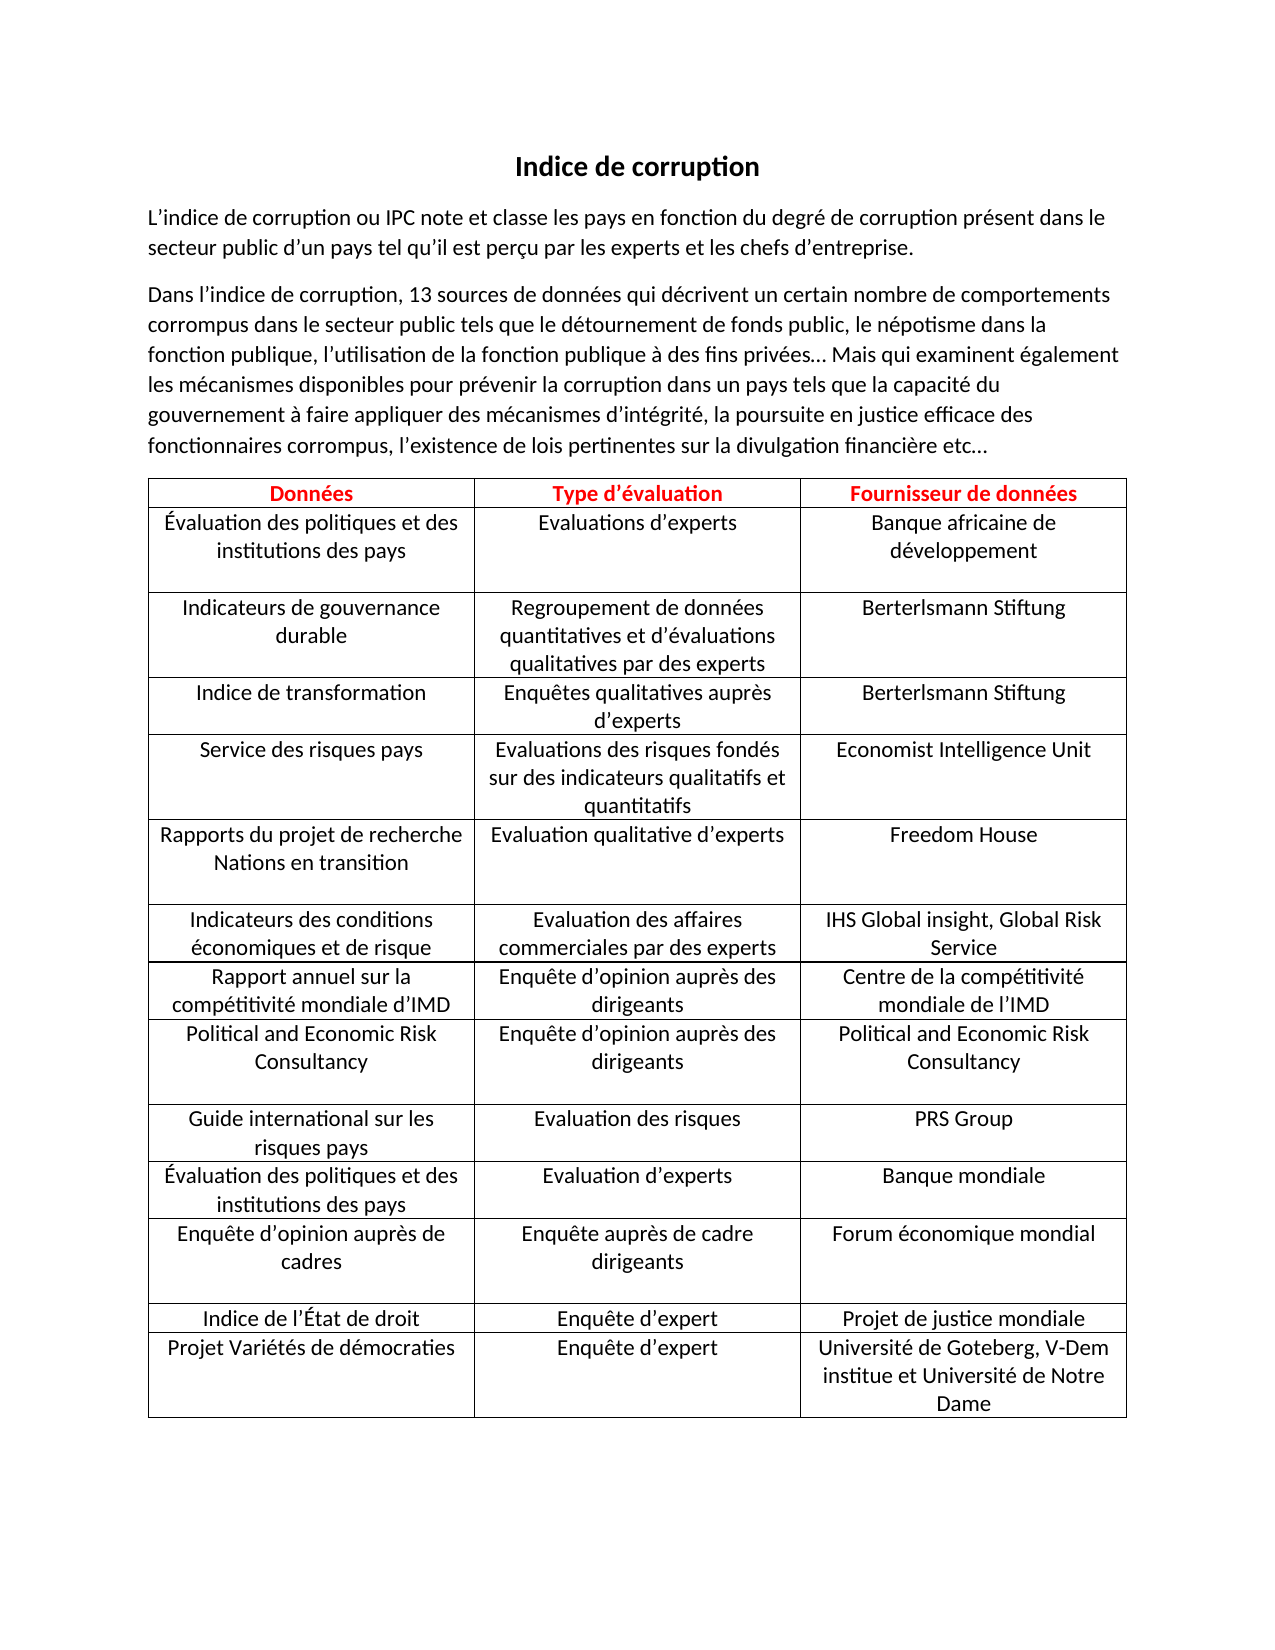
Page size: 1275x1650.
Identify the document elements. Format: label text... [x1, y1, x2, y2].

text Indice de corruption [148, 148, 1127, 183]
table_cell Service des risques pays [149, 735, 474, 819]
table_cell Université de Goteberg, V-Dem institue et Université de Notre Dame [801, 1333, 1126, 1417]
table_cell Projet Variétés de démocraties [149, 1333, 474, 1417]
table_cell Enquête d’opinion auprès des dirigeants [475, 1020, 800, 1103]
table_cell Evaluations des risques fondés sur des indicateurs qualitatifs et quantitatifs [475, 735, 800, 819]
table_cell Enquête d’expert [475, 1333, 800, 1417]
table_cell Indicateurs des conditions économiques et de risque [149, 905, 474, 961]
table_cell Berterlsmann Stiftung [801, 678, 1126, 734]
table_cell Berterlsmann Stiftung [801, 593, 1126, 677]
text Dans l’indice de corruption, 13 sources de données qui décrivent un certain nombre de comportements corrompus dans le secteur public tels que le détournement de fonds public, le népotisme dans la fonction publique, l’utilisation de la fonction publique à des fins privées… Mais qui examinent également les mécanismes disponibles pour prévenir la corruption dans un pays tels que la capacité du gouvernement à faire appliquer des mécanismes d’intégrité, la poursuite en justice efficace des fonctionnaires corrompus, l’existence de lois pertinentes sur la divulgation financière etc… [148, 280, 1127, 459]
table_header Type d’évaluation [475, 479, 800, 507]
table_cell Banque mondiale [801, 1162, 1126, 1218]
table_cell Rapport annuel sur la compétitivité mondiale d’IMD [149, 963, 474, 1018]
table_cell Evaluation d’experts [475, 1162, 800, 1218]
table_cell Freedom House [801, 820, 1126, 904]
table_cell Evaluations d’experts [475, 508, 800, 592]
table_cell Guide international sur les risques pays [149, 1105, 474, 1161]
table_cell Centre de la compétitivité mondiale de l’IMD [801, 963, 1126, 1018]
table_cell Enquête d’opinion auprès de cadres [149, 1219, 474, 1303]
table_cell Enquêtes qualitatives auprès d’experts [475, 678, 800, 734]
table_cell Evaluation des affaires commerciales par des experts [475, 905, 800, 961]
table_cell Rapports du projet de recherche Nations en transition [149, 820, 474, 904]
table_header Fournisseur de données [801, 479, 1126, 507]
table_cell Projet de justice mondiale [801, 1304, 1126, 1332]
table_cell Economist Intelligence Unit [801, 735, 1126, 819]
table_cell PRS Group [801, 1105, 1126, 1161]
table_cell Evaluation qualitative d’experts [475, 820, 800, 904]
table_cell Évaluation des politiques et des institutions des pays [149, 1162, 474, 1218]
table_cell Indice de l’État de droit [149, 1304, 474, 1332]
table_cell Enquête d’expert [475, 1304, 800, 1332]
table_cell Évaluation des politiques et des institutions des pays [149, 508, 474, 592]
table_cell Regroupement de données quantitatives et d’évaluations qualitatives par des experts [475, 593, 800, 677]
table_cell Indice de transformation [149, 678, 474, 734]
table_cell Political and Economic Risk Consultancy [801, 1020, 1126, 1103]
text L’indice de corruption ou IPC note et classe les pays en fonction du degré de corruption présent dans le secteur public d’un pays tel qu’il est perçu par les experts et les chefs d’entreprise. [148, 203, 1127, 261]
table_cell Evaluation des risques [475, 1105, 800, 1161]
table_cell Enquête d’opinion auprès des dirigeants [475, 963, 800, 1018]
table_cell Forum économique mondial [801, 1219, 1126, 1303]
table_cell Banque africaine de développement [801, 508, 1126, 592]
table_cell Indicateurs de gouvernance durable [149, 593, 474, 677]
table_cell Political and Economic Risk Consultancy [149, 1020, 474, 1103]
table_cell Enquête auprès de cadre dirigeants [475, 1219, 800, 1303]
table_header Données [149, 479, 474, 507]
table_cell IHS Global insight, Global Risk Service [801, 905, 1126, 961]
